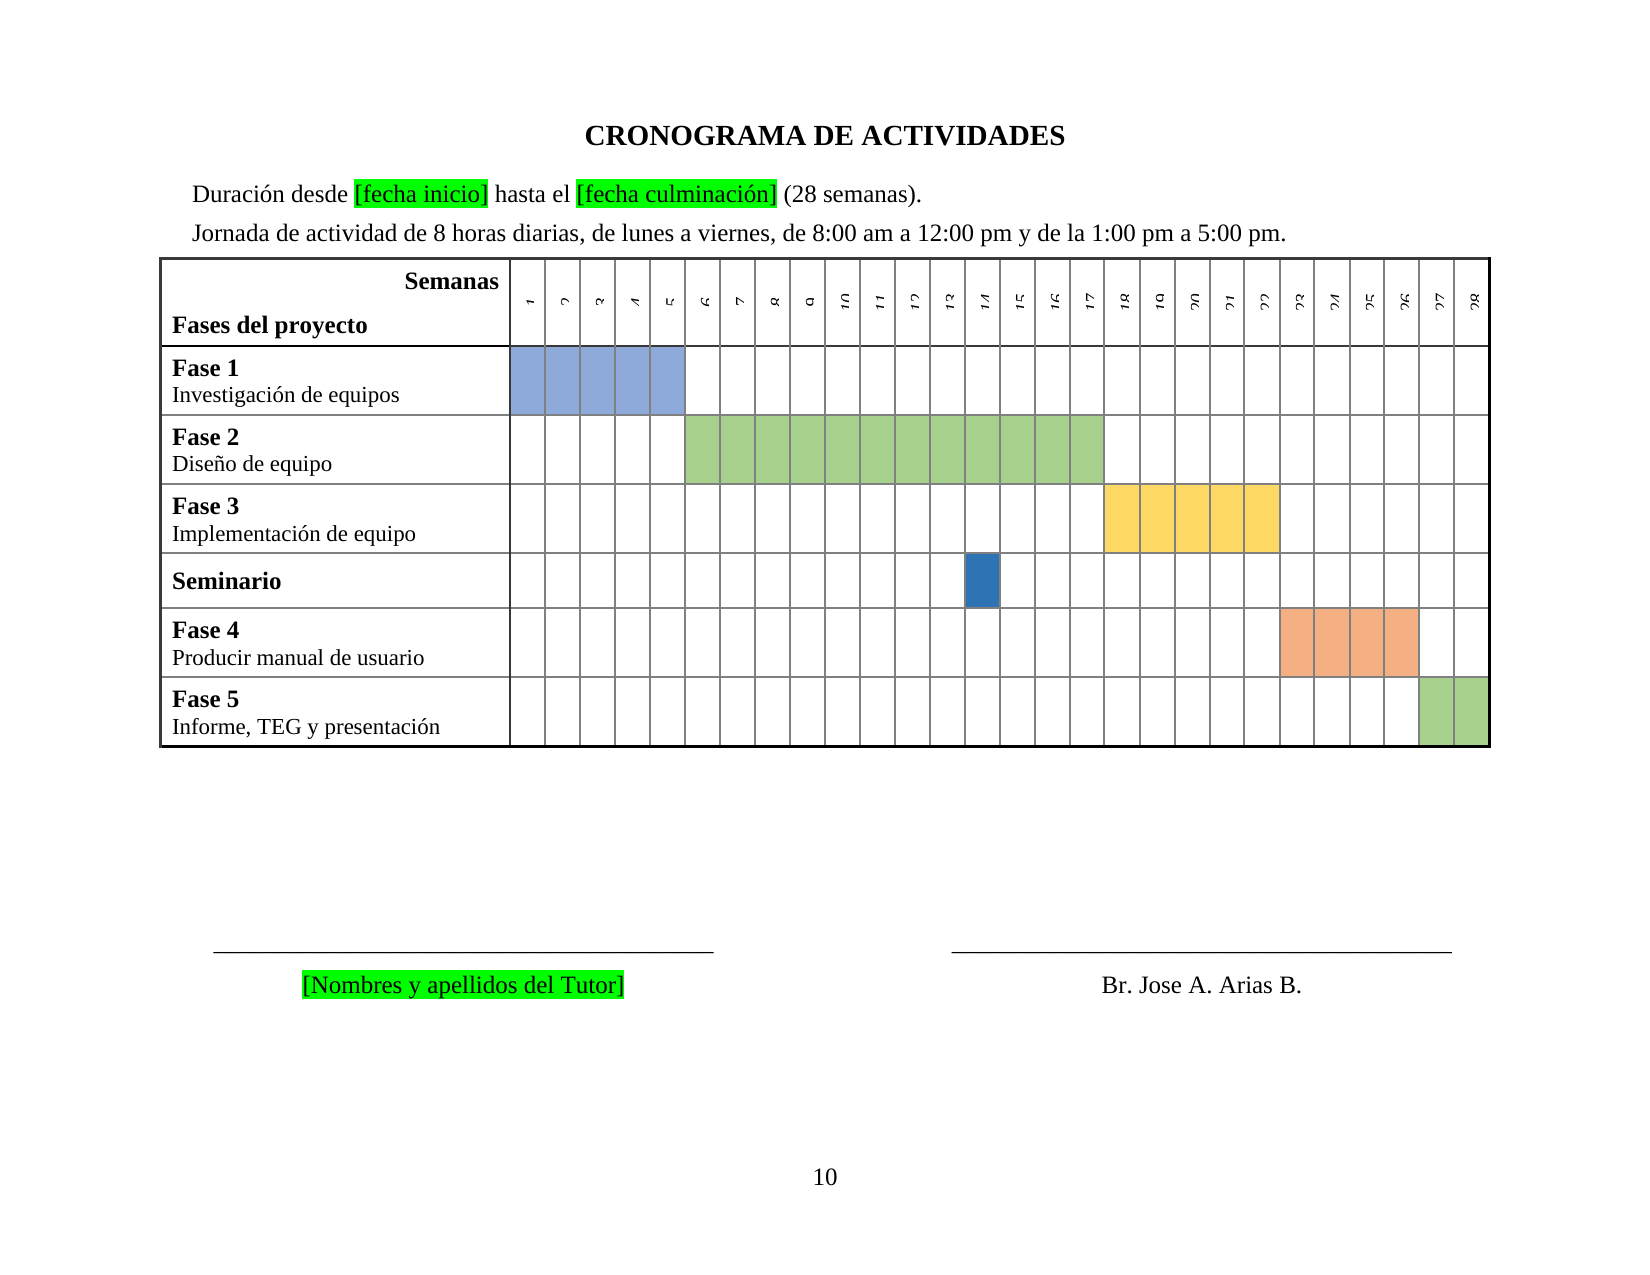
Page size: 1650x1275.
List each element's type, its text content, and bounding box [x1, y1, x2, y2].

table_header 17 [1071, 260, 1103, 345]
table_cell [1315, 347, 1349, 414]
table_cell [826, 678, 859, 745]
table_cell [651, 347, 684, 414]
table_cell [1001, 416, 1034, 483]
table_cell [931, 347, 964, 414]
table_cell [1315, 678, 1349, 745]
table_cell [1071, 554, 1103, 607]
table_header 3 [581, 260, 614, 345]
table_cell [546, 554, 579, 607]
table_cell [1176, 347, 1209, 414]
table_cell [1071, 485, 1103, 552]
table_cell [1455, 416, 1488, 483]
table_cell [861, 347, 894, 414]
table_cell [1211, 609, 1243, 676]
table_cell [721, 678, 754, 745]
table_header 24 [1315, 260, 1349, 345]
table_cell [1385, 485, 1418, 552]
table_cell [721, 485, 754, 552]
table_cell [1211, 347, 1243, 414]
table_cell [1245, 678, 1279, 745]
table_cell [721, 609, 754, 676]
table_cell [1351, 416, 1383, 483]
table_cell [686, 554, 719, 607]
table_cell [1176, 609, 1209, 676]
table_cell [546, 609, 579, 676]
table_cell [756, 416, 789, 483]
table_cell [1071, 678, 1103, 745]
table_header 18 [1105, 260, 1139, 345]
table_cell [581, 485, 614, 552]
table_cell [1036, 678, 1069, 745]
table_header ________________________________________ Br. Jose A. Arias B. [840, 927, 1563, 1013]
table_cell [1281, 416, 1313, 483]
table_cell [1071, 416, 1103, 483]
table_cell [651, 485, 684, 552]
table_header 7 [721, 260, 754, 345]
table_header 1 [511, 260, 544, 345]
table_cell [651, 678, 684, 745]
table_header 20 [1176, 260, 1209, 345]
table_cell [1071, 347, 1103, 414]
table_cell [1036, 554, 1069, 607]
table_header 25 [1351, 260, 1383, 345]
table_cell [861, 609, 894, 676]
table_header 16 [1036, 260, 1069, 345]
text Jornada de actividad de 8 horas diarias, de lunes a viernes, de 8:00 am a 12:00 pm y de la 1:00 pm a 5:00 pm. [192, 218, 1532, 247]
table_cell Fase 5 Informe, TEG y presentación [162, 678, 509, 745]
table_cell [721, 554, 754, 607]
table_cell [931, 554, 964, 607]
table_cell [1211, 416, 1243, 483]
table_cell [756, 485, 789, 552]
table_cell [1001, 554, 1034, 607]
table_cell [686, 485, 719, 552]
table_header ________________________________________ [Nombres y apellidos del Tutor] [87, 927, 840, 1013]
table_header 13 [931, 260, 964, 345]
table_header 19 [1141, 260, 1174, 345]
table_cell [1455, 485, 1488, 552]
text Duración desde [fecha inicio] hasta el [fecha culminación] (28 semanas). [777, 179, 1532, 208]
table_cell [721, 416, 754, 483]
table_cell Seminario [162, 554, 509, 607]
table_header 27 [1420, 260, 1453, 345]
table_cell [1176, 485, 1209, 552]
table_cell [931, 416, 964, 483]
table_cell [651, 609, 684, 676]
table_cell [1105, 416, 1139, 483]
table_cell [756, 554, 789, 607]
table_cell [1420, 485, 1453, 552]
table_cell [1036, 347, 1069, 414]
table_cell [581, 609, 614, 676]
table_cell [1141, 485, 1174, 552]
table_cell [1176, 554, 1209, 607]
table_cell [1420, 416, 1453, 483]
table_cell [1281, 609, 1313, 676]
table_cell [1245, 609, 1279, 676]
table_header 10 [826, 260, 859, 345]
table_cell [1420, 609, 1453, 676]
table_cell [1455, 678, 1488, 745]
table_cell [1245, 485, 1279, 552]
table_cell [546, 678, 579, 745]
table_header 2 [546, 260, 579, 345]
table_cell [1211, 554, 1243, 607]
table_cell [1281, 485, 1313, 552]
table_cell [1036, 416, 1069, 483]
table_cell [1420, 678, 1453, 745]
table_cell [1245, 554, 1279, 607]
table_cell [756, 609, 789, 676]
table_cell [511, 554, 544, 607]
table_cell [616, 485, 649, 552]
table_cell [966, 609, 999, 676]
table_cell [791, 678, 824, 745]
table_cell [1420, 347, 1453, 414]
table_header 6 [686, 260, 719, 345]
table_cell [616, 554, 649, 607]
table_cell [1036, 485, 1069, 552]
table_cell [931, 678, 964, 745]
table_cell [721, 347, 754, 414]
table_cell [1141, 554, 1174, 607]
table_cell [931, 609, 964, 676]
table_cell [1315, 554, 1349, 607]
table_cell [1455, 609, 1488, 676]
table_cell [511, 347, 544, 414]
table_cell [1141, 678, 1174, 745]
table_cell [1141, 347, 1174, 414]
table_header 12 [896, 260, 929, 345]
table_cell [791, 485, 824, 552]
table_cell [616, 416, 649, 483]
table_cell Fase 3 Implementación de equipo [162, 485, 509, 552]
table_cell [1281, 347, 1313, 414]
table_cell [791, 609, 824, 676]
table_cell [756, 347, 789, 414]
table_cell [511, 485, 544, 552]
table_cell [616, 347, 649, 414]
table_cell [1211, 678, 1243, 745]
table_cell [1105, 609, 1139, 676]
table_cell [1211, 485, 1243, 552]
table_cell Fase 2 Diseño de equipo [162, 416, 509, 483]
table_cell [966, 485, 999, 552]
table_cell [1071, 609, 1103, 676]
table_cell [1385, 609, 1418, 676]
table_cell [896, 416, 929, 483]
table_cell [826, 609, 859, 676]
table_cell [616, 678, 649, 745]
table_cell [1385, 416, 1418, 483]
table_cell [896, 485, 929, 552]
table_cell [686, 609, 719, 676]
table_cell [1105, 347, 1139, 414]
table_cell [1455, 347, 1488, 414]
table_cell [1420, 554, 1453, 607]
table_cell [1385, 678, 1418, 745]
table_cell [686, 347, 719, 414]
table_cell [896, 347, 929, 414]
table_cell [1351, 347, 1383, 414]
table_cell [1245, 416, 1279, 483]
table_cell [511, 609, 544, 676]
table_cell [826, 554, 859, 607]
table_cell [1001, 347, 1034, 414]
table_cell [686, 416, 719, 483]
table_cell [861, 416, 894, 483]
table_cell [616, 609, 649, 676]
text Duración desde [fecha inicio] hasta el [fecha culminación] (28 semanas). [192, 179, 354, 208]
table_header 11 [861, 260, 894, 345]
table_cell [1351, 485, 1383, 552]
table_cell [1141, 416, 1174, 483]
text CRONOGRAMA DE ACTIVIDADES [118, 118, 1532, 152]
table_header 22 [1245, 260, 1279, 345]
table_cell [581, 678, 614, 745]
table_header 5 [651, 260, 684, 345]
table_header 4 [616, 260, 649, 345]
table_cell [791, 416, 824, 483]
table_cell [581, 416, 614, 483]
table_cell [511, 416, 544, 483]
table_cell [896, 678, 929, 745]
table_cell [861, 554, 894, 607]
table_cell [686, 678, 719, 745]
table_cell [966, 416, 999, 483]
table_cell [896, 609, 929, 676]
table_cell [581, 554, 614, 607]
table_cell Fase 1 Investigación de equipos [162, 347, 509, 414]
table_cell [791, 554, 824, 607]
table_cell [1176, 416, 1209, 483]
table_cell [511, 678, 544, 745]
table_cell [861, 678, 894, 745]
table_cell [826, 347, 859, 414]
table_cell [1176, 678, 1209, 745]
table_cell [966, 678, 999, 745]
table_cell [1351, 554, 1383, 607]
table_cell [1315, 485, 1349, 552]
table_header 26 [1385, 260, 1418, 345]
table_cell [1281, 678, 1313, 745]
table_cell [1351, 678, 1383, 745]
table_cell [1001, 609, 1034, 676]
table_header 21 [1211, 260, 1243, 345]
table_header 23 [1281, 260, 1313, 345]
table_cell [861, 485, 894, 552]
table_cell [546, 485, 579, 552]
table_cell [1315, 416, 1349, 483]
table_cell [791, 347, 824, 414]
table_cell [1245, 347, 1279, 414]
table_cell [581, 347, 614, 414]
table_cell [756, 678, 789, 745]
table_cell Fase 4 Producir manual de usuario [162, 609, 509, 676]
table_cell [1141, 609, 1174, 676]
table_cell [1281, 554, 1313, 607]
table_cell [1385, 347, 1418, 414]
table_header 9 [791, 260, 824, 345]
table_cell [896, 554, 929, 607]
table_cell [1351, 609, 1383, 676]
table_cell [651, 416, 684, 483]
table_cell [546, 347, 579, 414]
table_header 14 [966, 260, 999, 345]
table_cell [1315, 609, 1349, 676]
table_cell [1455, 554, 1488, 607]
table_cell [546, 416, 579, 483]
table_header Semanas [162, 260, 509, 301]
table_cell [966, 554, 999, 607]
table_header 8 [756, 260, 789, 345]
table_cell [1001, 485, 1034, 552]
table_cell [826, 416, 859, 483]
table_cell [1001, 678, 1034, 745]
table_cell [1385, 554, 1418, 607]
table_cell [1036, 609, 1069, 676]
table_header 15 [1001, 260, 1034, 345]
table_cell [1105, 554, 1139, 607]
table_cell [966, 347, 999, 414]
table_cell [651, 554, 684, 607]
table_cell Fases del proyecto [162, 301, 509, 345]
table_header 28 [1455, 260, 1488, 345]
table_cell [1105, 485, 1139, 552]
table_cell [931, 485, 964, 552]
table_cell [1105, 678, 1139, 745]
table_cell [826, 485, 859, 552]
